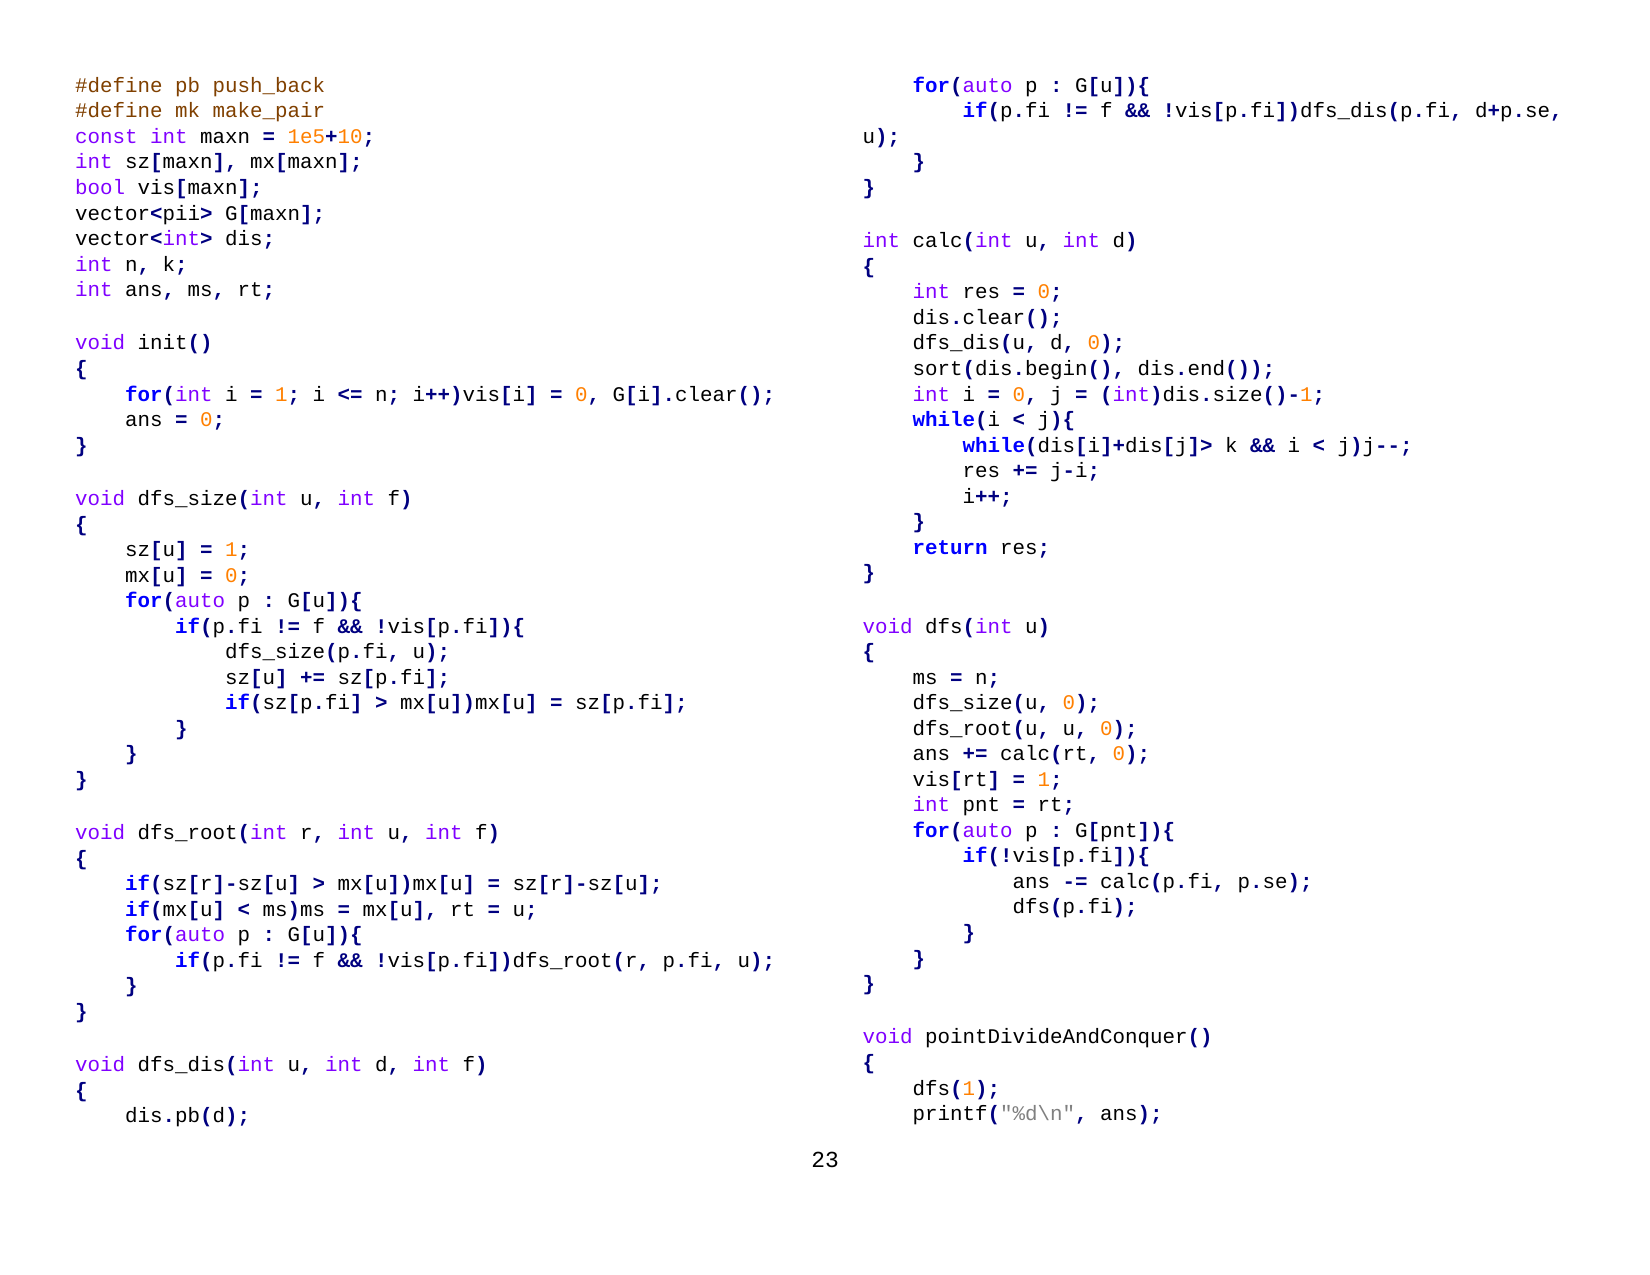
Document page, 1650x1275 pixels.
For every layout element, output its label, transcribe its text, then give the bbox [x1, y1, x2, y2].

text } [75, 1001, 787, 1024]
text int sz[maxn], mx[maxn]; [75, 152, 787, 175]
text } [862, 562, 1575, 586]
text void dfs_size(int u, int f) [75, 488, 787, 512]
text { [862, 1052, 1575, 1076]
text for(auto p : G[u]){ [862, 75, 1575, 99]
text if(mx[u] < ms)ms = mx[u], rt = u; [75, 899, 787, 922]
text sort(dis.begin(), dis.end()); [862, 358, 1575, 382]
text for(auto p : G[u]){ [75, 590, 787, 614]
text return res; [862, 537, 1575, 560]
text res += j-i; [862, 460, 1575, 484]
text int res = 0; [862, 282, 1575, 305]
text for(auto p : G[pnt]){ [862, 820, 1575, 843]
text { [75, 514, 787, 537]
text void init() [75, 333, 787, 356]
text dfs_size(p.fi, u); [75, 641, 787, 665]
text dfs(p.fi); [862, 896, 1575, 920]
text void dfs_root(int r, int u, int f) [75, 822, 787, 846]
text } [75, 718, 787, 741]
text mx[u] = 0; [75, 565, 787, 588]
text if(p.fi != f && !vis[p.fi]){ [75, 616, 787, 639]
text int pnt = rt; [862, 794, 1575, 818]
text } [75, 975, 787, 999]
text if(p.fi != f && !vis[p.fi])dfs_root(r, p.fi, u); [75, 950, 787, 973]
text vector<pii> G[maxn]; [75, 203, 787, 226]
text { [862, 641, 1575, 665]
text dis.pb(d); [75, 1105, 787, 1129]
text } [862, 511, 1575, 535]
text } [862, 973, 1575, 997]
text #define pb push_back [75, 75, 787, 99]
text sz[u] += sz[p.fi]; [75, 667, 787, 690]
text if(!vis[p.fi]){ [862, 845, 1575, 869]
text ans += calc(rt, 0); [862, 743, 1575, 767]
text { [862, 256, 1575, 280]
text ms = n; [862, 667, 1575, 690]
text } [862, 922, 1575, 946]
text printf("%d\n", ans); [862, 1103, 1575, 1127]
text } [862, 177, 1575, 201]
text } [75, 769, 787, 792]
text int n, k; [75, 254, 787, 277]
text for(int i = 1; i <= n; i++)vis[i] = 0, G[i].clear(); [75, 384, 787, 407]
text if(sz[p.fi] > mx[u])mx[u] = sz[p.fi]; [75, 692, 787, 716]
text dfs(1); [862, 1077, 1575, 1101]
text dfs_root(u, u, 0); [862, 718, 1575, 741]
text { [75, 358, 787, 382]
text i++; [862, 486, 1575, 509]
text { [75, 848, 787, 871]
text dfs_size(u, 0); [862, 692, 1575, 716]
text } [75, 435, 787, 458]
text sz[u] = 1; [75, 539, 787, 563]
text void dfs(int u) [862, 616, 1575, 639]
text vector<int> dis; [75, 228, 787, 252]
text } [862, 152, 1575, 175]
text if(p.fi != f && !vis[p.fi])dfs_dis(p.fi, d+p.se, u); [862, 101, 1575, 150]
text while(i < j){ [862, 409, 1575, 433]
text vis[rt] = 1; [862, 769, 1575, 792]
text if(sz[r]-sz[u] > mx[u])mx[u] = sz[r]-sz[u]; [75, 873, 787, 897]
text while(dis[i]+dis[j]> k && i < j)j--; [862, 435, 1575, 458]
text } [862, 947, 1575, 971]
text ans -= calc(p.fi, p.se); [862, 871, 1575, 894]
text } [75, 743, 787, 767]
text void dfs_dis(int u, int d, int f) [75, 1054, 787, 1078]
text #define mk make_pair [75, 101, 787, 124]
text for(auto p : G[u]){ [75, 924, 787, 948]
text void pointDivideAndConquer() [862, 1026, 1575, 1050]
text int ans, ms, rt; [75, 279, 787, 303]
text int calc(int u, int d) [862, 231, 1575, 254]
text ans = 0; [75, 409, 787, 433]
text dfs_dis(u, d, 0); [862, 333, 1575, 356]
text dis.clear(); [862, 307, 1575, 331]
text bool vis[maxn]; [75, 177, 787, 201]
text { [75, 1080, 787, 1103]
text const int maxn = 1e5+10; [75, 126, 787, 150]
text int i = 0, j = (int)dis.size()-1; [862, 384, 1575, 407]
